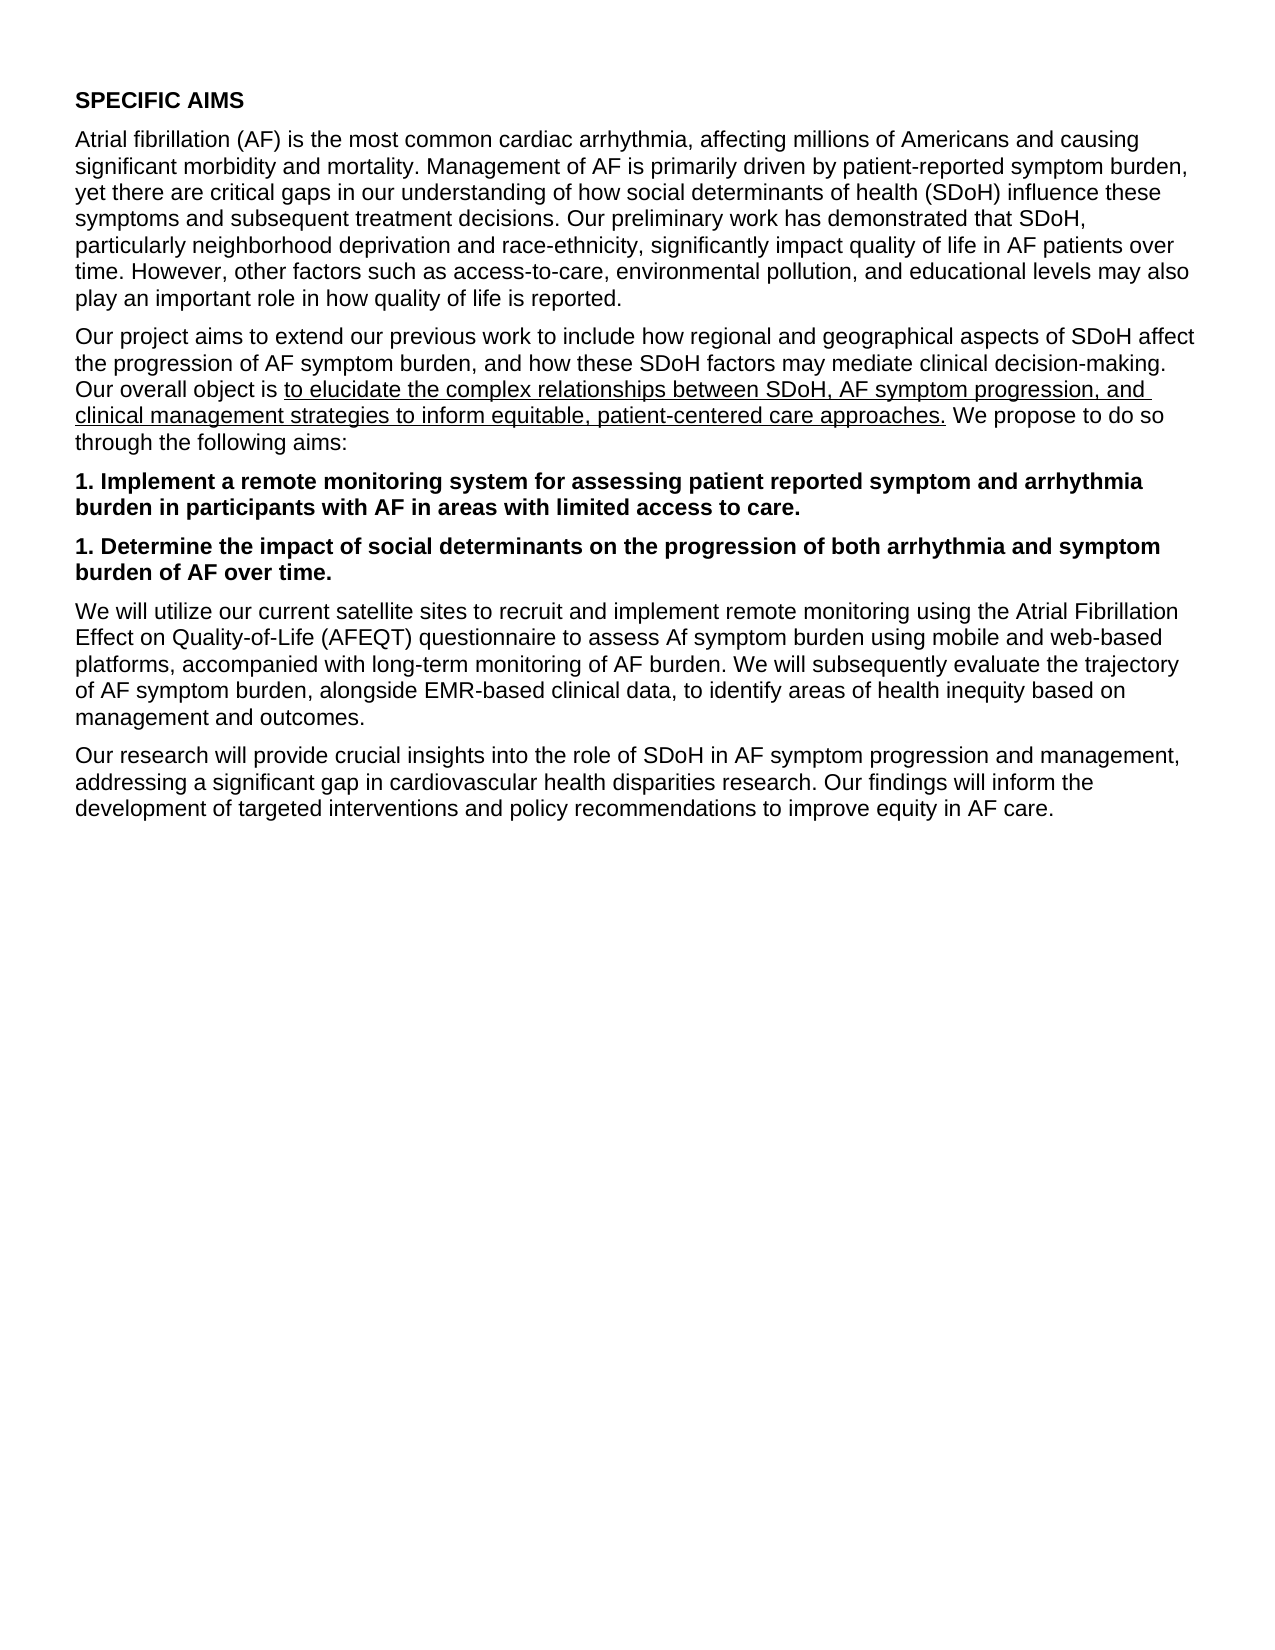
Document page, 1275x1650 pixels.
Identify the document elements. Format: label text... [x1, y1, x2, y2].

text Atrial fibrillation (AF) is the most common cardiac arrhythmia, affecting millions of Americans and causing significant morbidity and mortality. Management of AF is primarily driven by patient-reported symptom burden, yet there are critical gaps in our understanding of how social determinants of health (SDoH) influence these symptoms and subsequent treatment decisions. Our preliminary work has demonstrated that SDoH, particularly neighborhood deprivation and race-ethnicity, significantly impact quality of life in AF patients over time. However, other factors such as access-to-care, environmental pollution, and educational levels may also play an important role in how quality of life is reported. [75, 126, 1200, 311]
subtitle SPECIFIC AIMS [75, 87, 1200, 114]
text We will utilize our current satellite sites to recruit and implement remote monitoring using the Atrial Fibrillation Effect on Quality-of-Life (AFEQT) questionnaire to assess Af symptom burden using mobile and web-based platforms, accompanied with long-term monitoring of AF burden. We will subsequently evaluate the trajectory of AF symptom burden, alongside EMR-based clinical data, to identify areas of health inequity based on management and outcomes. [75, 598, 1200, 730]
text 1. Implement a remote monitoring system for assessing patient reported symptom and arrhythmia burden in participants with AF in areas with limited access to care. [75, 468, 1200, 520]
text Our research will provide crucial insights into the role of SDoH in AF symptom progression and management, addressing a significant gap in cardiovascular health disparities research. Our findings will inform the development of targeted interventions and policy recommendations to improve equity in AF care. [75, 742, 1200, 821]
text Our project aims to extend our previous work to include how regional and geographical aspects of SDoH affect the progression of AF symptom burden, and how these SDoH factors may mediate clinical decision-making. Our overall object is to elucidate the complex relationships between SDoH, AF symptom progression, and clinical management strategies to inform equitable, patient-centered care approaches. We propose to do so through the following aims: [75, 323, 1200, 455]
text 1. Determine the impact of social determinants on the progression of both arrhythmia and symptom burden of AF over time. [75, 533, 1200, 586]
